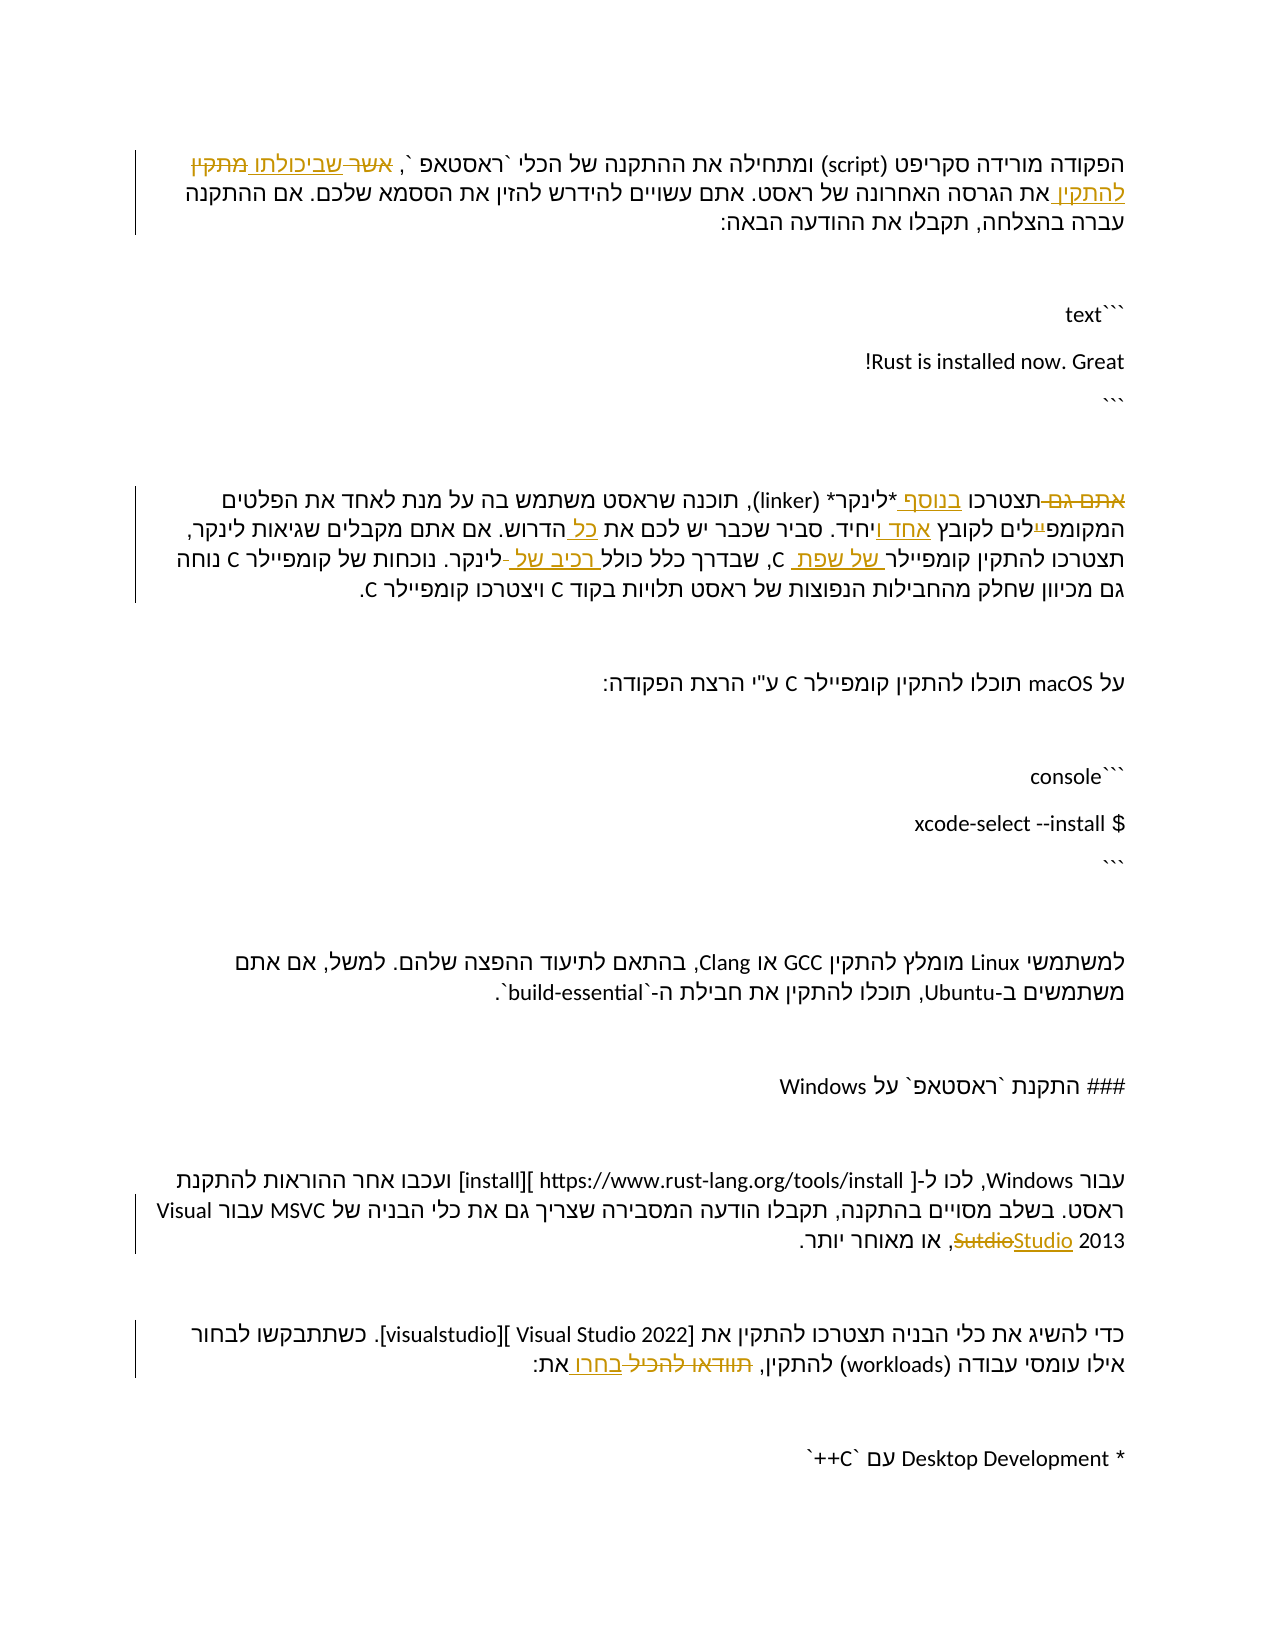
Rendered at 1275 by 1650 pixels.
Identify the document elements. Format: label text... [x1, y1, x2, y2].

text * Desktop Development עם `C++` [150, 1444, 1125, 1472]
text למשתמשי Linux מומלץ להתקין GCC או Clang, בהתאם לתיעוד ההפצה שלהם. למשל, אם אתם משתמשים ב-Ubuntu, תוכלו להתקין את חבילת ה-`build-essential`. [150, 948, 1125, 1006]
text עבור Windows, לכו ל-[ https://www.rust-lang.org/tools/install ][install] ועכבו אחר ההוראות להתקנת ראסט. בשלב מסויים בהתקנה, תקבלו הודעה המסבירה שצריך גם את כלי הבניה של MSVC עבור Visual 2013, או מאוחר יותר. [150, 1166, 1125, 1254]
text הפקודה מורידה סקריפט (script) ומתחילה את ההתקנה של הכלי `ראסטאפ `, את הגרסה האחרונה של ראסט. אתם עשויים להידרש להזין את הססמא שלכם. אם ההתקנה עברה בהצלחה, תקבלו את ההודעה הבאה: [150, 150, 1125, 235]
text תצטרכו *לינקר* (linker), תוכנה שראסט משתמש בה על מנת לאחד את הפלטים המקומפלים לקובץ יחיד. סביר שכבר יש לכם את הדרוש. אם אתם מקבלים שגיאות לינקר, תצטרכו להתקין קומפיילר C, שבדרך כלל כולללינקר. נוכחות של קומפיילר C נוחה גם מכיוון שחלק מהחבילות הנפוצות של ראסט תלויות בקוד C ויצטרכו קומפיילר C. [150, 486, 1125, 603]
text ```console [150, 762, 1125, 790]
text $ xcode-select --install [150, 809, 1125, 837]
text ```text [150, 301, 1125, 328]
text Rust is installed now. Great! [150, 347, 1125, 375]
text ### התקנת `ראסטאפ` על Windows [150, 1072, 1125, 1100]
text ``` [150, 394, 1125, 421]
text ``` [150, 856, 1125, 882]
text כדי להשיג את כלי הבניה תצטרכו להתקין את [Visual Studio 2022 ][visualstudio]. כשתתבקשו לבחור אילו עומסי עבודה (workloads) להתקין, את: [150, 1320, 1125, 1378]
text על macOS תוכלו להתקין קומפיילר C ע"י הרצת הפקודה: [150, 669, 1125, 697]
